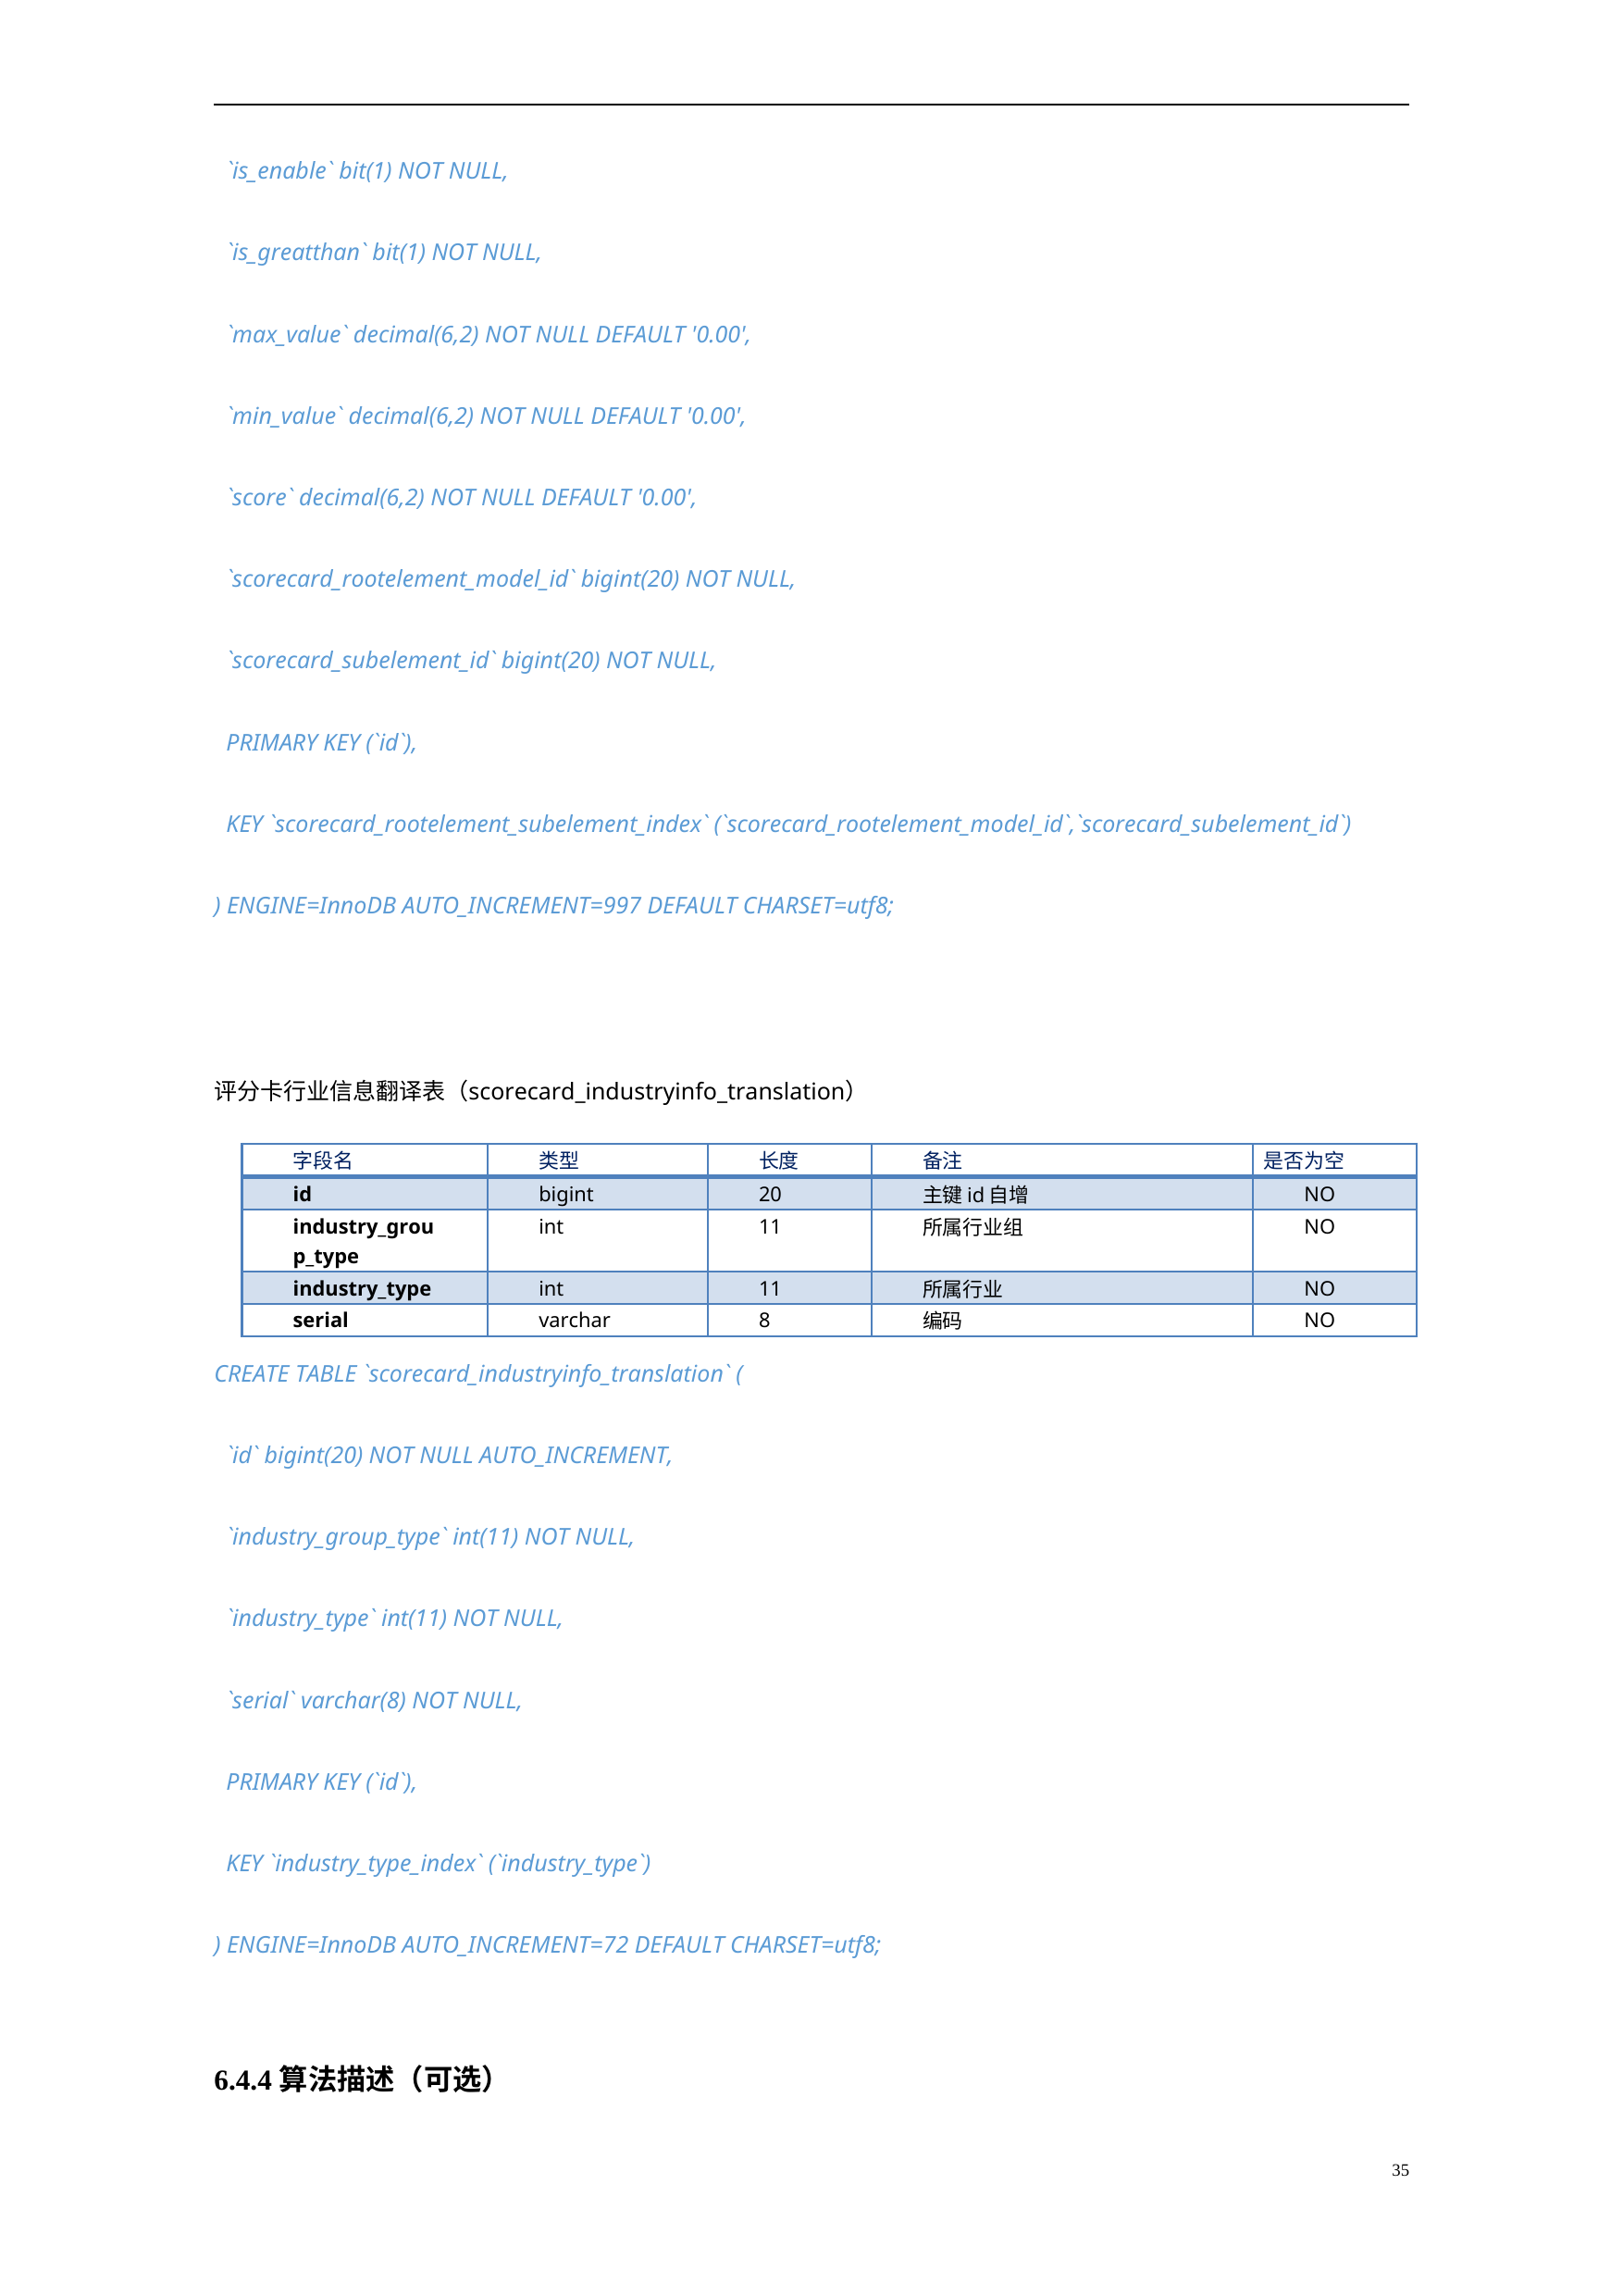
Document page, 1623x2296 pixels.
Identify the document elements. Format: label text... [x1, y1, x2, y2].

text KEY `industry_type_index` (`industry_type`) [214, 1832, 1409, 1893]
table_cell NO [1254, 1210, 1416, 1271]
text ) ENGINE=InnoDB AUTO_INCREMENT=997 DEFAULT CHARSET=utf8; [214, 875, 1409, 935]
table_cell 所属行业组 [873, 1210, 1252, 1271]
table_cell varchar [489, 1305, 707, 1334]
table_cell 编码 [873, 1305, 1252, 1334]
table_cell int [489, 1272, 707, 1303]
table_cell id [243, 1179, 487, 1209]
table_header 备注 [873, 1145, 1252, 1174]
table_cell 11 [709, 1272, 871, 1303]
text `min_value` decimal(6,2) NOT NULL DEFAULT '0.00', [214, 385, 1409, 445]
table_cell int [489, 1210, 707, 1271]
subtitle 算法描述（可选） [214, 2047, 1409, 2107]
text `serial` varchar(8) NOT NULL, [214, 1669, 1409, 1730]
table_cell NO [1254, 1272, 1416, 1303]
table_cell industry_type [243, 1272, 487, 1303]
table_header 字段名 [243, 1145, 487, 1174]
table_header 是否为空 [1254, 1145, 1416, 1174]
table_cell serial [243, 1305, 487, 1334]
text PRIMARY KEY (`id`), [214, 712, 1409, 772]
text `is_greatthan` bit(1) NOT NULL, [214, 221, 1409, 281]
table_cell 11 [709, 1210, 871, 1271]
table_cell industry_group_type [243, 1210, 487, 1271]
text KEY `scorecard_rootelement_subelement_index` (`scorecard_rootelement_model_id`,`scorecard_subelement_id`) [214, 793, 1409, 853]
table_cell 8 [709, 1305, 871, 1334]
table_cell bigint [489, 1179, 707, 1209]
text `id` bigint(20) NOT NULL AUTO_INCREMENT, [214, 1424, 1409, 1484]
text `industry_group_type` int(11) NOT NULL, [214, 1506, 1409, 1566]
table_cell NO [1254, 1305, 1416, 1334]
text PRIMARY KEY (`id`), [214, 1751, 1409, 1811]
table_header 长度 [709, 1145, 871, 1174]
table_header 类型 [489, 1145, 707, 1174]
text ) ENGINE=InnoDB AUTO_INCREMENT=72 DEFAULT CHARSET=utf8; [214, 1914, 1409, 1974]
table_cell 所属行业 [873, 1272, 1252, 1303]
text `industry_type` int(11) NOT NULL, [214, 1588, 1409, 1648]
text `scorecard_rootelement_model_id` bigint(20) NOT NULL, [214, 548, 1409, 608]
text `score` decimal(6,2) NOT NULL DEFAULT '0.00', [214, 466, 1409, 527]
text `is_enable` bit(1) NOT NULL, [214, 140, 1409, 200]
table_cell NO [1254, 1179, 1416, 1209]
text CREATE TABLE `scorecard_industryinfo_translation` ( [214, 1343, 1409, 1403]
text 评分卡行业信息翻译表（scorecard_industryinfo_translation） [214, 1060, 1409, 1120]
text `max_value` decimal(6,2) NOT NULL DEFAULT '0.00', [214, 304, 1409, 364]
text `scorecard_subelement_id` bigint(20) NOT NULL, [214, 630, 1409, 690]
table_cell 20 [709, 1179, 871, 1209]
table_cell 主键id自增 [873, 1179, 1252, 1209]
